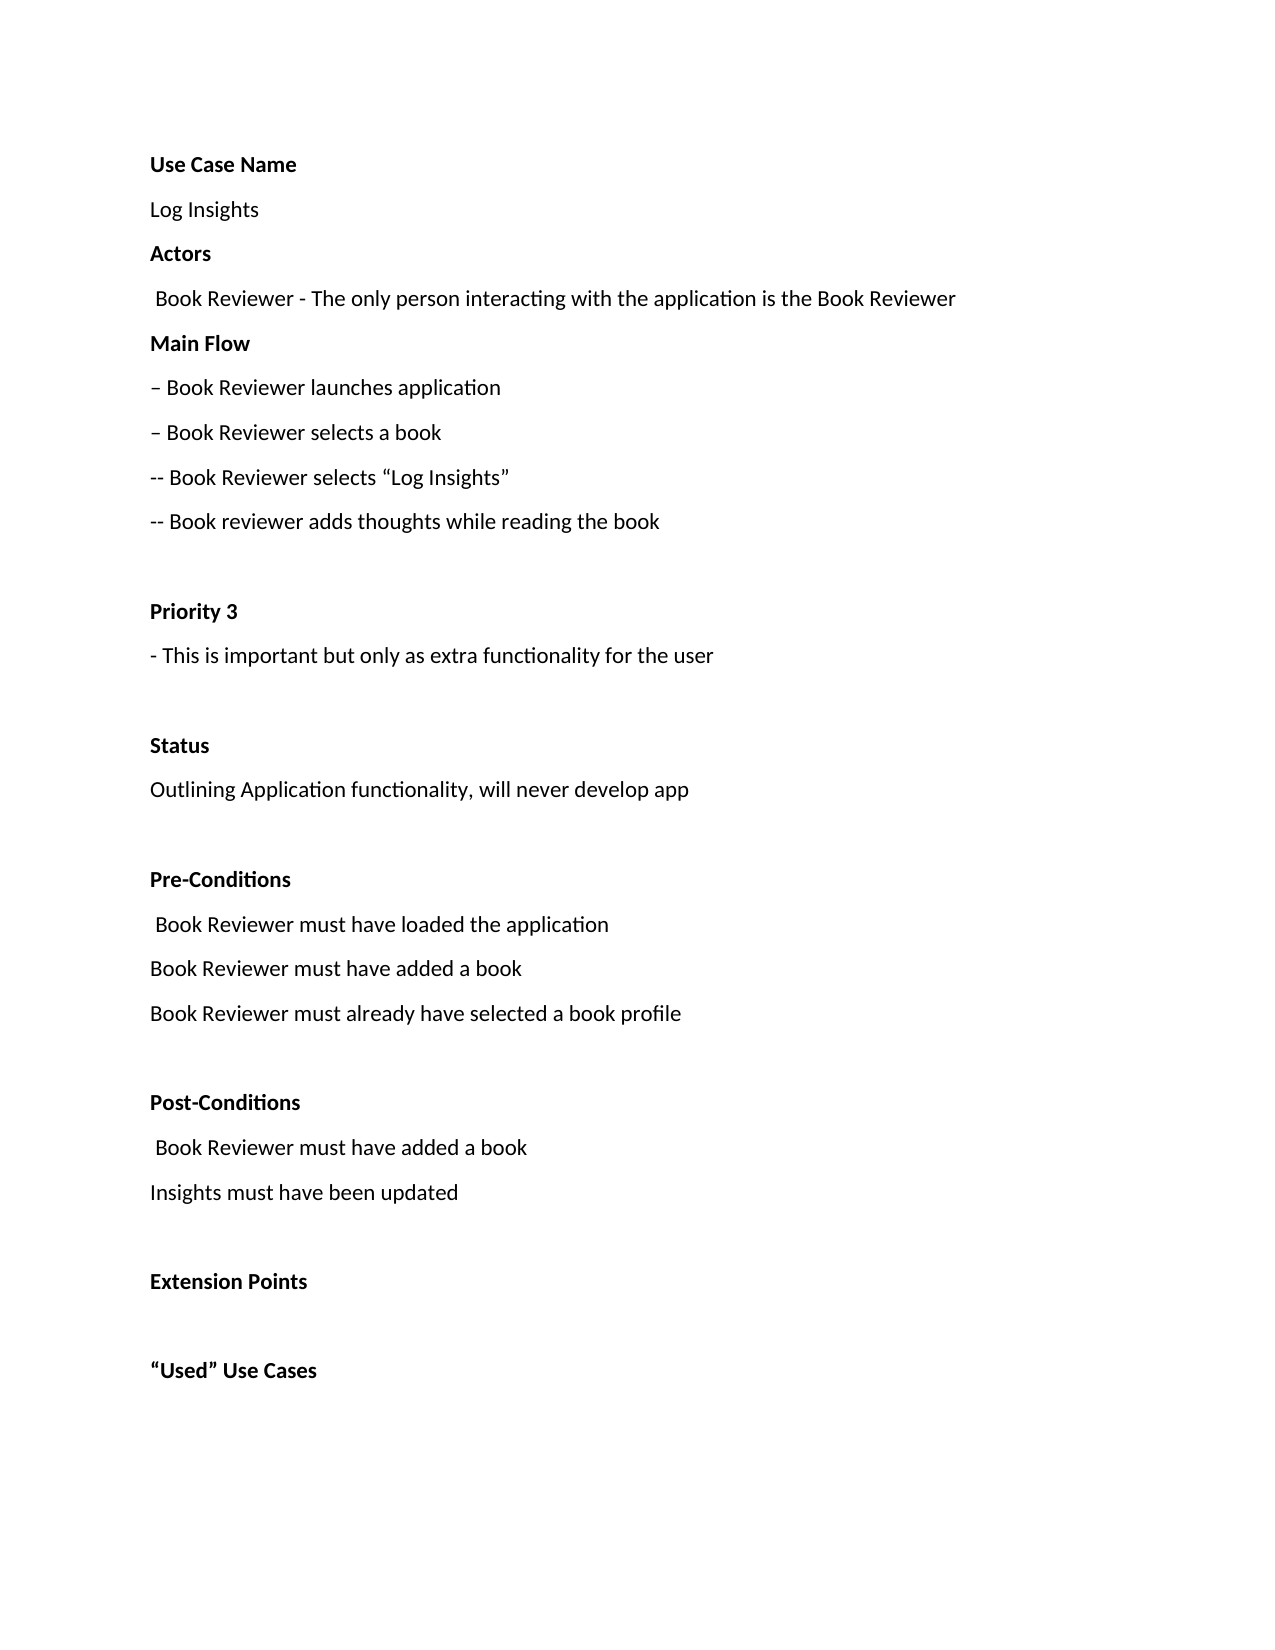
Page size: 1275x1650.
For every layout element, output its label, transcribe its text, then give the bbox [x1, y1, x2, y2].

text Priority 3 [150, 597, 1125, 625]
text -- Book Reviewer selects “Log Insights” [150, 463, 1125, 491]
text – Book Reviewer launches application [150, 373, 1125, 401]
text Book Reviewer must have added a book [150, 1133, 1125, 1161]
text Book Reviewer - The only person interacting with the application is the Book Reviewer [150, 284, 1125, 312]
text “Used” Use Cases [150, 1357, 1125, 1384]
text Book Reviewer must already have selected a book profile [150, 999, 1125, 1027]
text Actors [150, 239, 1125, 267]
text -- Book reviewer adds thoughts while reading the book [150, 507, 1125, 536]
text Post-Conditions [150, 1088, 1125, 1116]
text Status [150, 731, 1125, 759]
text Main Flow [150, 329, 1125, 357]
text Book Reviewer must have loaded the application [150, 910, 1125, 938]
text Insights must have been updated [150, 1178, 1125, 1206]
text – Book Reviewer selects a book [150, 418, 1125, 446]
text - This is important but only as extra functionality for the user [150, 642, 1125, 669]
text Outlining Application functionality, will never develop app [150, 776, 1125, 804]
text Use Case Name [150, 150, 1125, 178]
text Pre-Conditions [150, 865, 1125, 893]
text Book Reviewer must have added a book [150, 954, 1125, 982]
text Extension Points [150, 1267, 1125, 1295]
text Log Insights [150, 195, 1125, 223]
